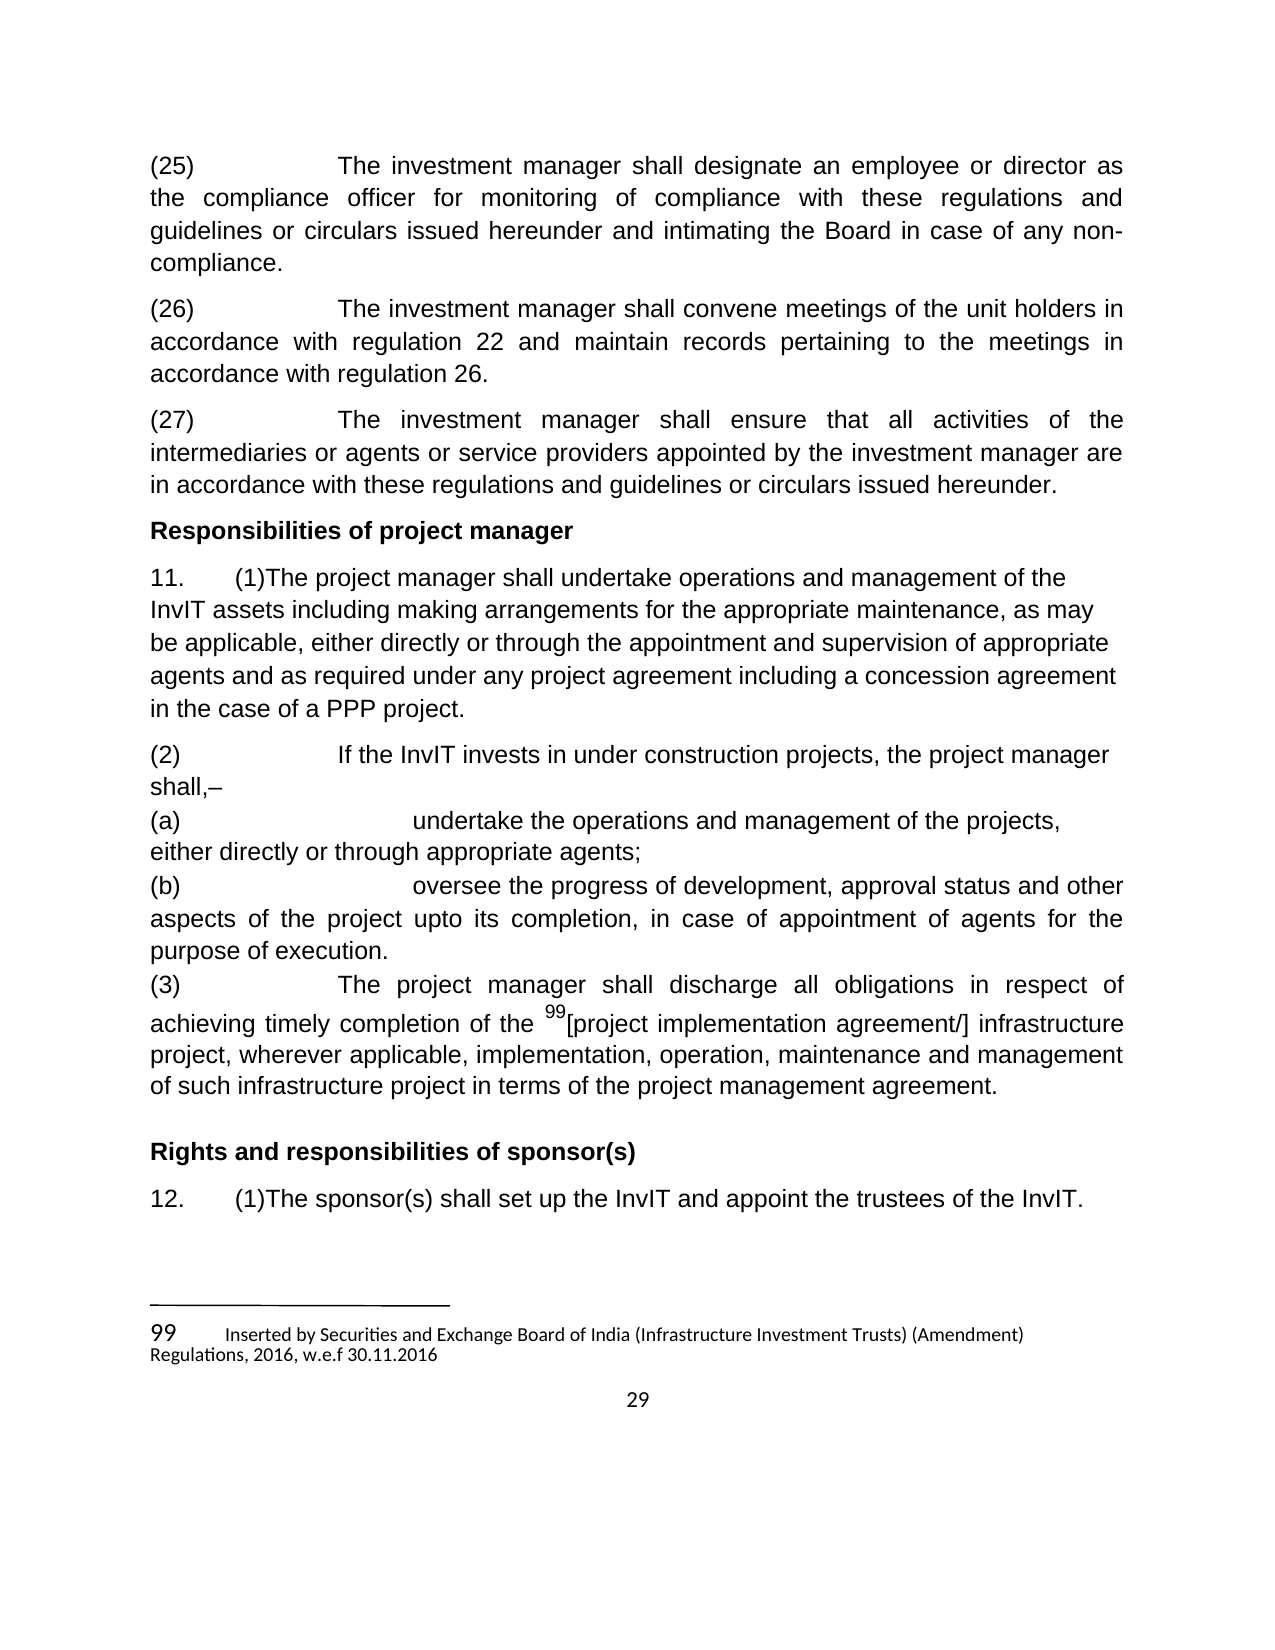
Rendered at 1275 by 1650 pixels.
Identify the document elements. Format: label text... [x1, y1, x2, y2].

list Inserted by Securities and Exchange Board of India (Infrastructure Investment Trusts) (Amendment) Regulations, 2016, w.e.f 30.11.2016 [150, 1321, 1125, 1367]
text Responsibilities of project manager [150, 516, 1125, 545]
list (1)The project manager shall undertake operations and management of the InvIT assets including making arrangements for the appropriate maintenance, as may be applicable, either directly or through the appointment and supervision of appropriate agents and as required under any project agreement including a concession agreement in the case of a PPP project. [150, 563, 1125, 722]
text 29 [150, 1386, 1125, 1414]
list The investment manager shall ensure that all activities of the intermediaries or agents or service providers appointed by the investment manager are in accordance with these regulations and guidelines or circulars issued hereunder. [150, 406, 1125, 499]
list oversee the progress of development, approval status and other aspects of the project upto its completion, in case of appointment of agents for the purpose of execution. [150, 871, 1125, 965]
list The investment manager shall designate an employee or director as the compliance officer for monitoring of compliance with these regulations and guidelines or circulars issued hereunder and intimating the Board in case of any non-compliance. [150, 151, 1125, 277]
list If the InvIT invests in under construction projects, the project manager shall,– [150, 740, 1125, 801]
list The project manager shall discharge all obligations in respect of achieving timely completion of the 99[project implementation agreement/] infrastructure project, wherever applicable, implementation, operation, maintenance and management of such infrastructure project in terms of the project management agreement. [150, 970, 1125, 1099]
list (1)The sponsor(s) shall set up the InvIT and appoint the trustees of the InvIT. [150, 1184, 1125, 1213]
list undertake the operations and management of the projects, either directly or through appropriate agents; [150, 806, 1125, 866]
list The investment manager shall convene meetings of the unit holders in accordance with regulation 22 and maintain records pertaining to the meetings in accordance with regulation 26. [150, 294, 1125, 387]
text Rights and responsibilities of sponsor(s) [150, 1137, 1125, 1166]
